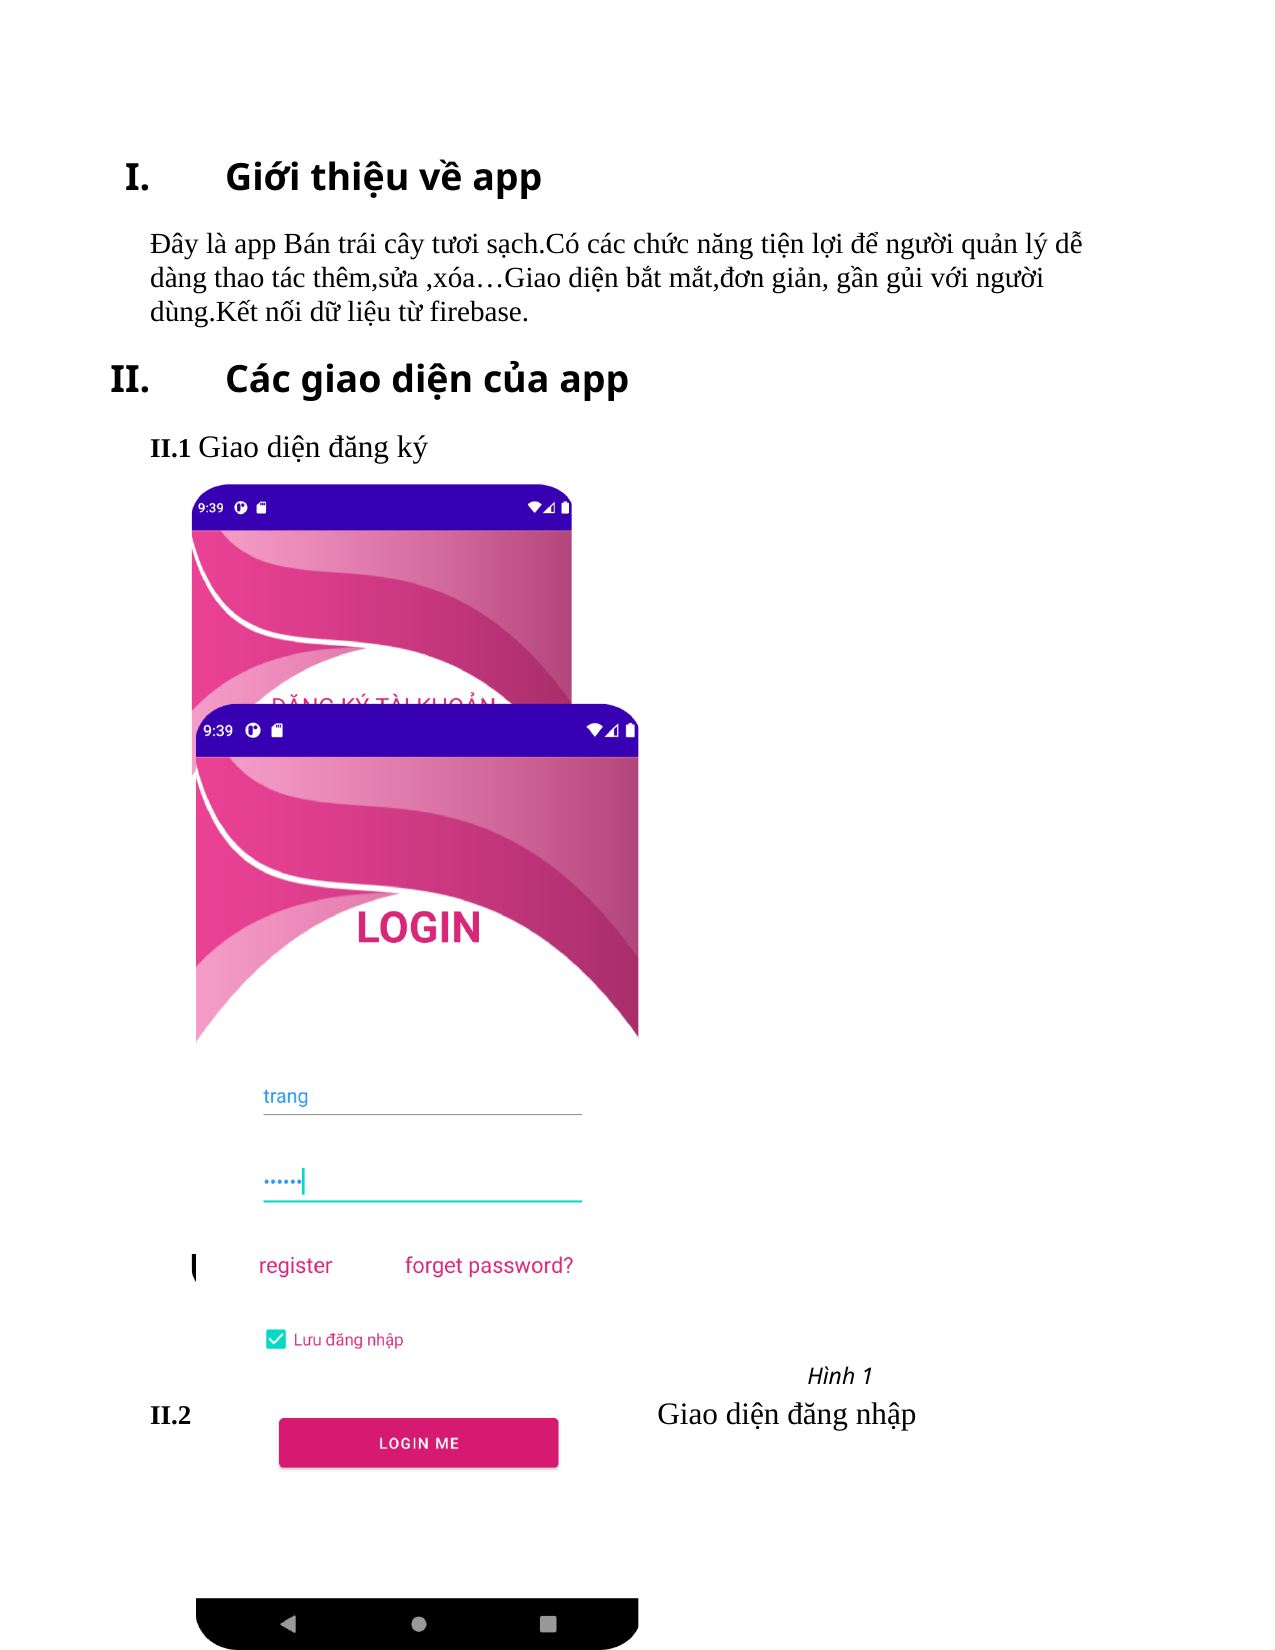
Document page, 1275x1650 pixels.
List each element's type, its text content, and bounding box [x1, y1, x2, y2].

subtitle Giao diện đăng nhập [639, 1395, 1125, 1431]
text Hình 1 [639, 1360, 1125, 1391]
subtitle Giao diện đăng ký [150, 429, 1125, 465]
picture [190, 484, 639, 1647]
subtitle Giới thiệu về app [150, 150, 1125, 201]
text Đây là app Bán trái cây tươi sạch.Có các chức năng tiện lợi để người quản lý dễ dàng thao tác thêm,sửa ,xóa…Giao diện bắt mắt,đơn giản, gần gủi với người dùng.Kết nối dữ liệu từ firebase. [150, 227, 1125, 327]
subtitle Giao diện đăng nhập [150, 1395, 194, 1431]
subtitle Các giao diện của app [150, 352, 1125, 403]
